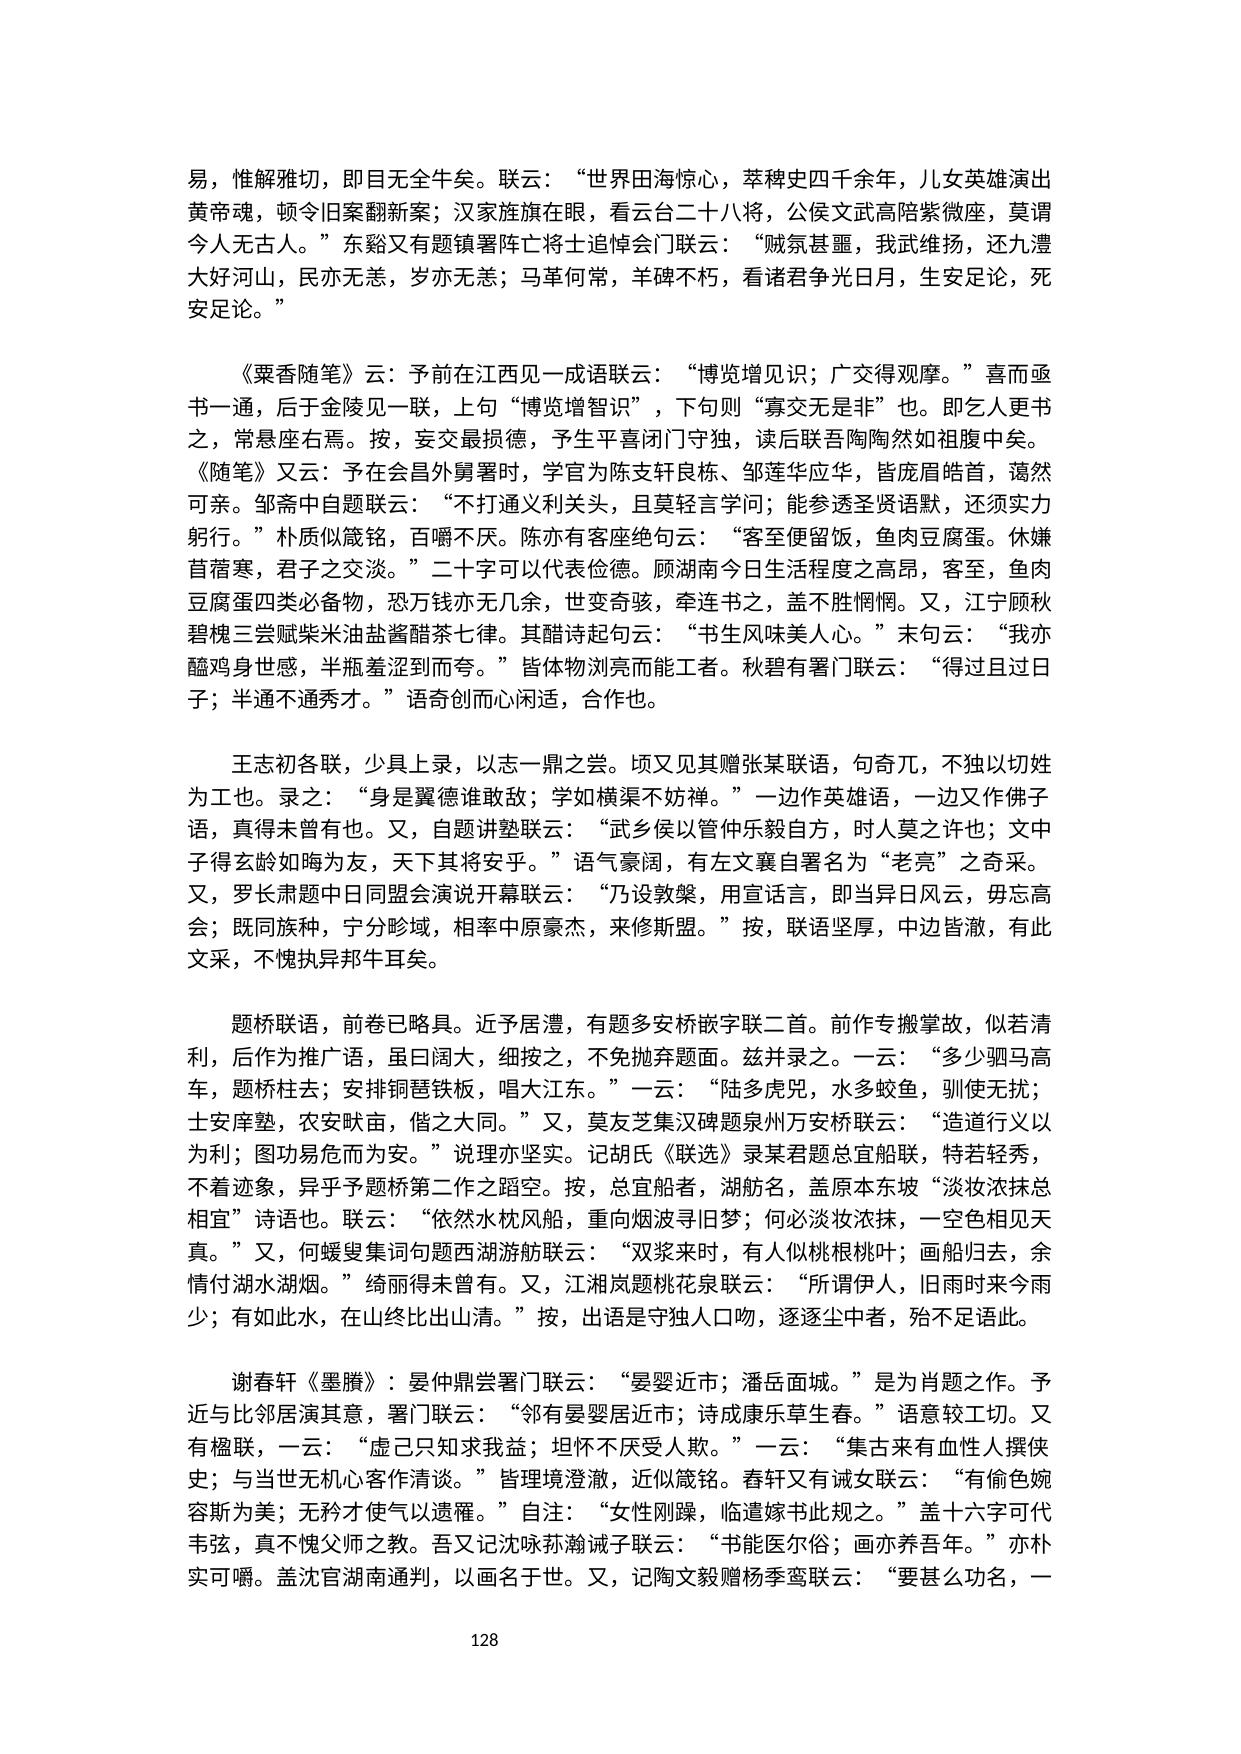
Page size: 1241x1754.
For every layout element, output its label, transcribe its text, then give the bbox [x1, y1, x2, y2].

text 《粟香随笔》云：予前在江西见一成语联云：“博览增见识；广交得观摩。”喜而亟书一通，后于金陵见一联，上句“博览增智识”，下句则“寡交无是非”也。即乞人更书之，常悬座右焉。按，妄交最损德，予生平喜闭门守独，读后联吾陶陶然如祖腹中矣。《随笔》又云：予在会昌外舅署时，学官为陈支轩良栋、邹莲华应华，皆庞眉皓首，蔼然可亲。邹斋中自题联云：“不打通义利关头，且莫轻言学问；能参透圣贤语默，还须实力躬行。”朴质似箴铭，百嚼不厌。陈亦有客座绝句云：“客至便留饭，鱼肉豆腐蛋。休嫌苜蓿寒，君子之交淡。”二十字可以代表俭德。顾湖南今日生活程度之高昂，客至，鱼肉豆腐蛋四类必备物，恐万钱亦无几余，世变奇骇，牵连书之，盖不胜惘惘。又，江宁顾秋碧槐三尝赋柴米油盐酱醋茶七律。其醋诗起句云：“书生风味美人心。”末句云：“我亦醯鸡身世感，半瓶羞涩到而夸。”皆体物浏亮而能工者。秋碧有署门联云：“得过且过日子；半通不通秀才。”语奇创而心闲适，合作也。 [187, 357, 1053, 714]
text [187, 162, 1053, 324]
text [187, 1364, 1053, 1592]
text 王志初各联，少具上录，以志一鼎之尝。顷又见其赠张某联语，句奇兀，不独以切姓为工也。录之：“身是翼德谁敢敌；学如横渠不妨禅。”一边作英雄语，一边又作佛子语，真得未曾有也。又，自题讲塾联云：“武乡侯以管仲乐毅自方，时人莫之许也；文中子得玄龄如晦为友，天下其将安乎。”语气豪阔，有左文襄自署名为“老亮”之奇采。又，罗长肃题中日同盟会演说开幕联云：“乃设敦槃，用宣话言，即当异日风云，毋忘高会；既同族种，宁分畛域，相率中原豪杰，来修斯盟。”按，联语坚厚，中边皆澈，有此文采，不愧执异邦牛耳矣。 [187, 747, 1053, 974]
text 题桥联语，前卷已略具。近予居澧，有题多安桥嵌字联二首。前作专搬掌故，似若清利，后作为推广语，虽曰阔大，细按之，不免抛弃题面。兹并录之。一云：“多少驷马高车，题桥柱去；安排铜琶铁板，唱大江东。”一云：“陆多虎兕，水多蛟鱼，驯使无扰；士安庠塾，农安畎亩，偕之大同。”又，莫友芝集汉碑题泉州万安桥联云：“造道行义以为利；图功易危而为安。”说理亦坚实。记胡氏《联选》录某君题总宜船联，特若轻秀，不着迹象，异乎予题桥第二作之蹈空。按，总宜船者，湖舫名，盖原本东坡“淡妆浓抹总相宜”诗语也。联云：“依然水枕风船，重向烟波寻旧梦；何必淡妆浓抹，一空色相见天真。”又，何蝯叟集词句题西湖游舫联云：“双浆来时，有人似桃根桃叶；画船归去，余情付湖水湖烟。”绮丽得未曾有。又，江湘岚题桃花泉联云：“所谓伊人，旧雨时来今雨少；有如此水，在山终比出山清。”按，出语是守独人口吻，逐逐尘中者，殆不足语此。 [187, 1007, 1053, 1332]
